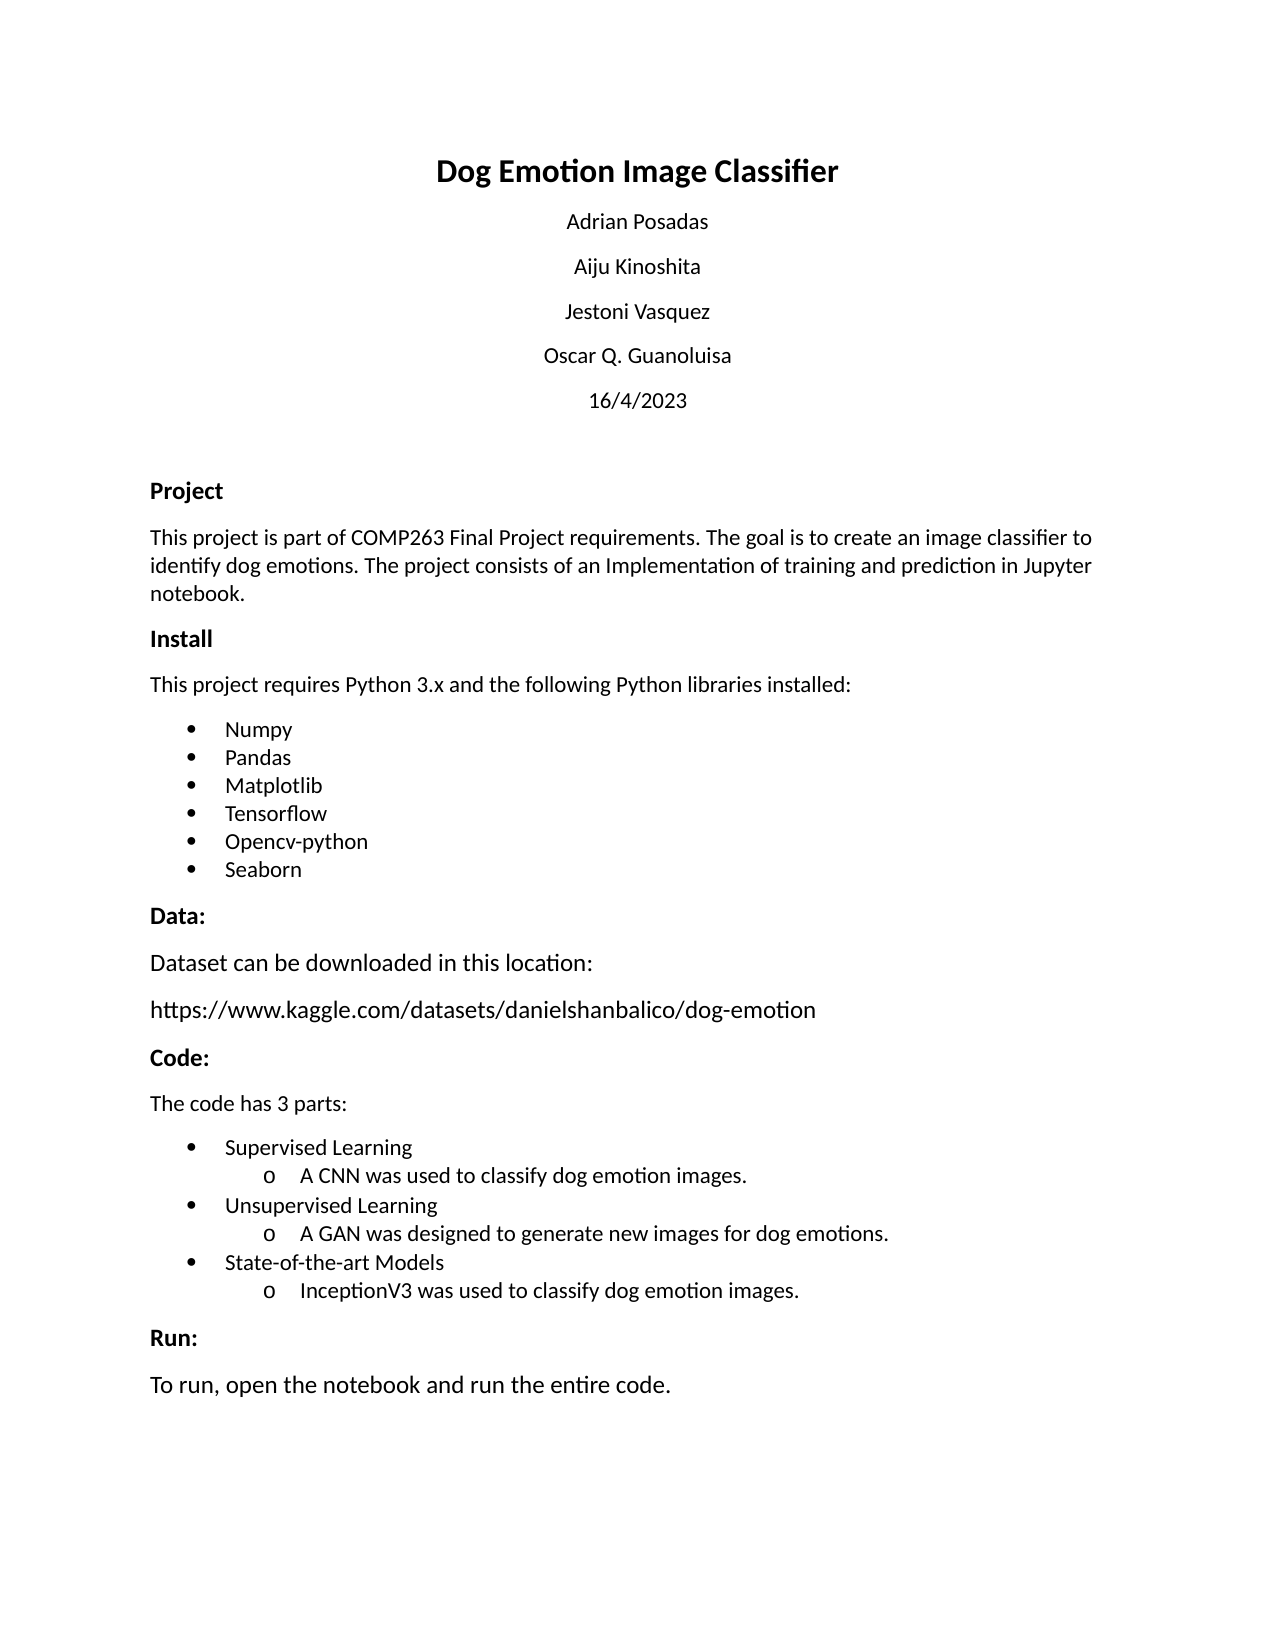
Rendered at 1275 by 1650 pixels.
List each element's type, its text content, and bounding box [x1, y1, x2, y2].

list InceptionV3 was used to classify dog emotion images. [262, 1276, 1125, 1305]
text This project is part of COMP263 Final Project requirements. The goal is to create an image classifier to identify dog emotions. The project consists of an Implementation of training and prediction in Jupyter notebook. [150, 523, 1125, 607]
list Unsupervised Learning [187, 1191, 1125, 1219]
text Run: [150, 1322, 1125, 1352]
text Project [150, 476, 1125, 506]
list State-of-the-art Models [187, 1248, 1125, 1276]
text Dog Emotion Image Classifier [150, 150, 1125, 191]
text Jestoni Vasquez [150, 297, 1125, 325]
text Adrian Posadas [150, 207, 1125, 235]
list Pandas [187, 743, 1125, 771]
list Supervised Learning [187, 1133, 1125, 1162]
list A GAN was designed to generate new images for dog emotions. [262, 1219, 1125, 1248]
text Install [150, 623, 1125, 654]
text To run, open the notebook and run the entire code. [150, 1369, 1125, 1399]
text Data: [150, 900, 1125, 931]
text Dataset can be downloaded in this location: [150, 947, 1125, 978]
text Oscar Q. Guanoluisa [150, 341, 1125, 369]
list Matplotlib [187, 771, 1125, 799]
list Opencv-python [187, 827, 1125, 855]
text Aiju Kinoshita [150, 252, 1125, 280]
text https://www.kaggle.com/datasets/danielshanbalico/dog-emotion [150, 994, 1125, 1025]
text The code has 3 parts: [150, 1089, 1125, 1117]
list Numpy [187, 715, 1125, 743]
list Seaborn [187, 855, 1125, 883]
text This project requires Python 3.x and the following Python libraries installed: [150, 671, 1125, 699]
list Tensorflow [187, 799, 1125, 827]
text 16/4/2023 [150, 386, 1125, 414]
list A CNN was used to classify dog emotion images. [262, 1162, 1125, 1191]
text Code: [150, 1042, 1125, 1072]
